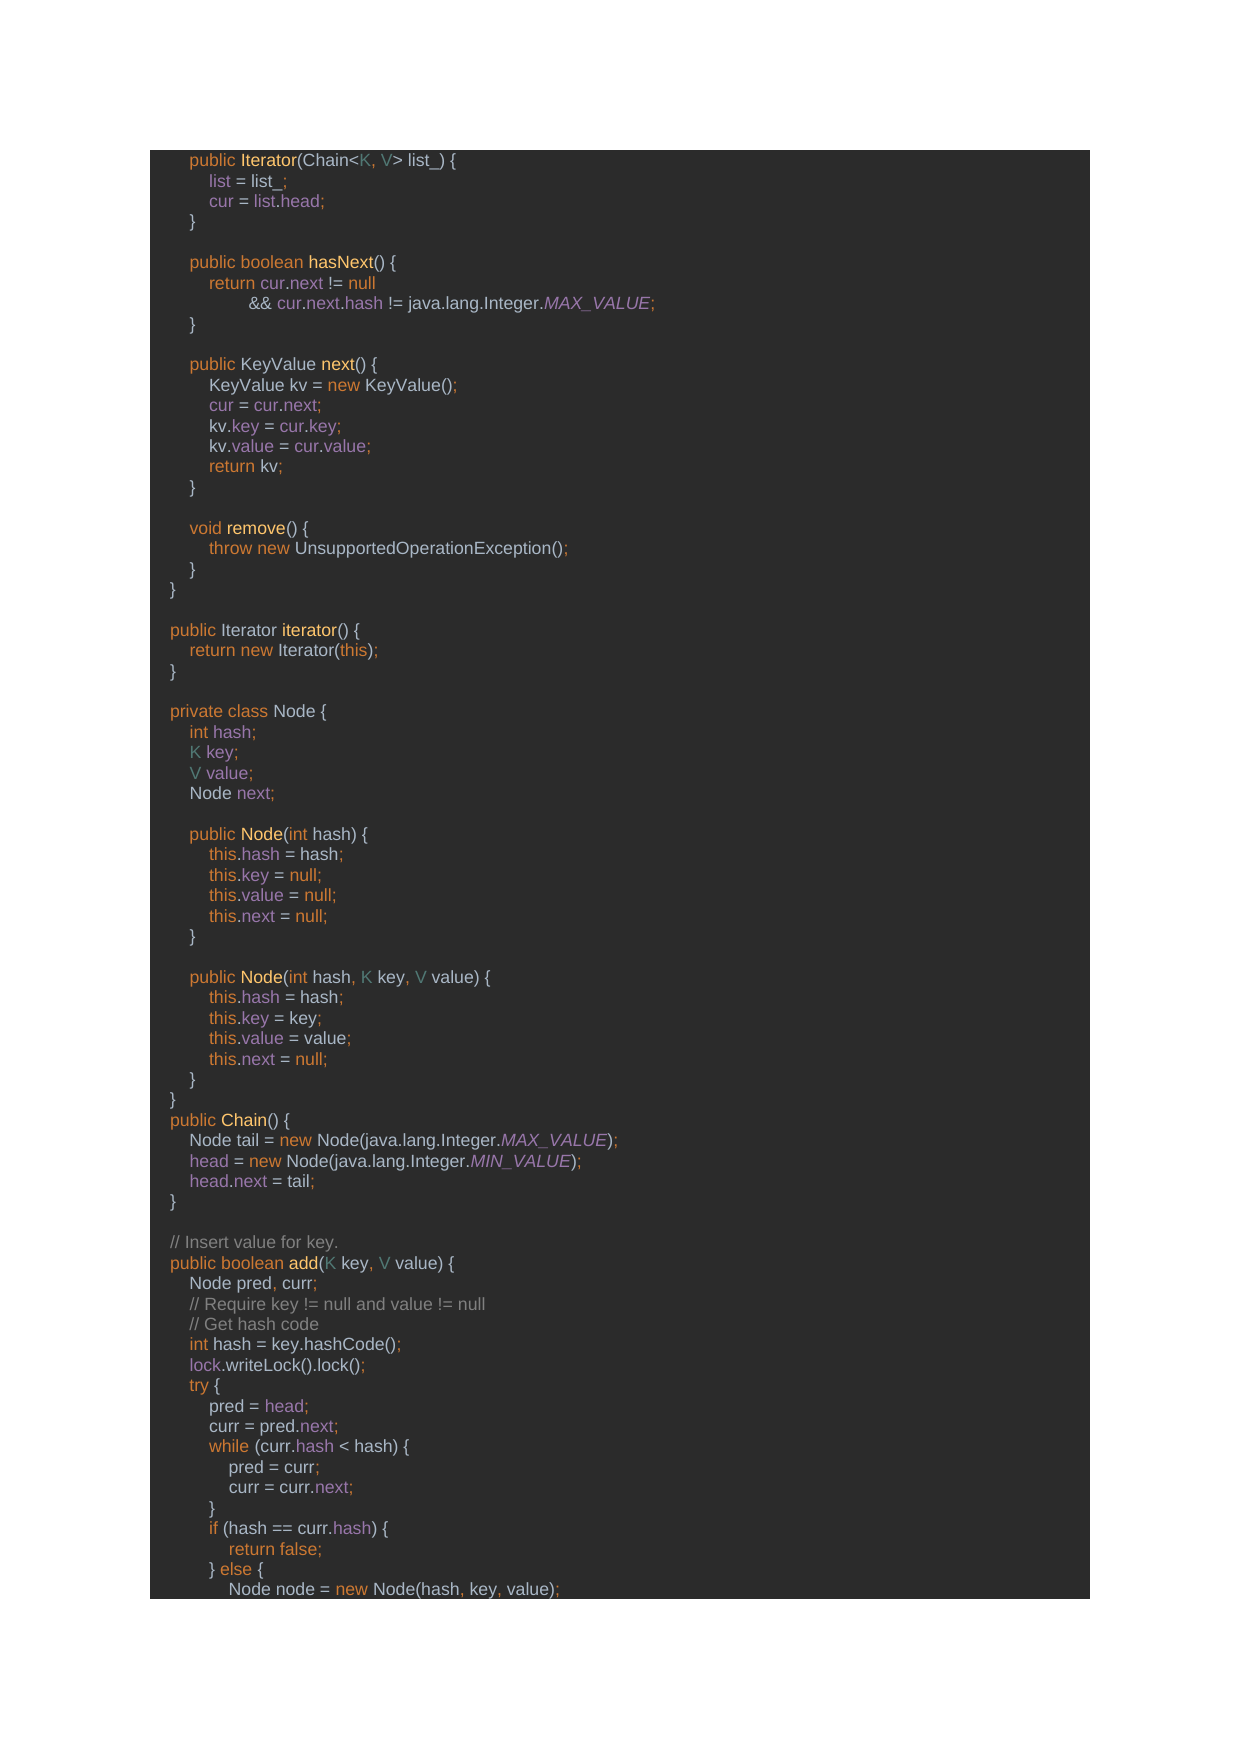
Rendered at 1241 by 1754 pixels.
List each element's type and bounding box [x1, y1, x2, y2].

text [150, 150, 1090, 1599]
